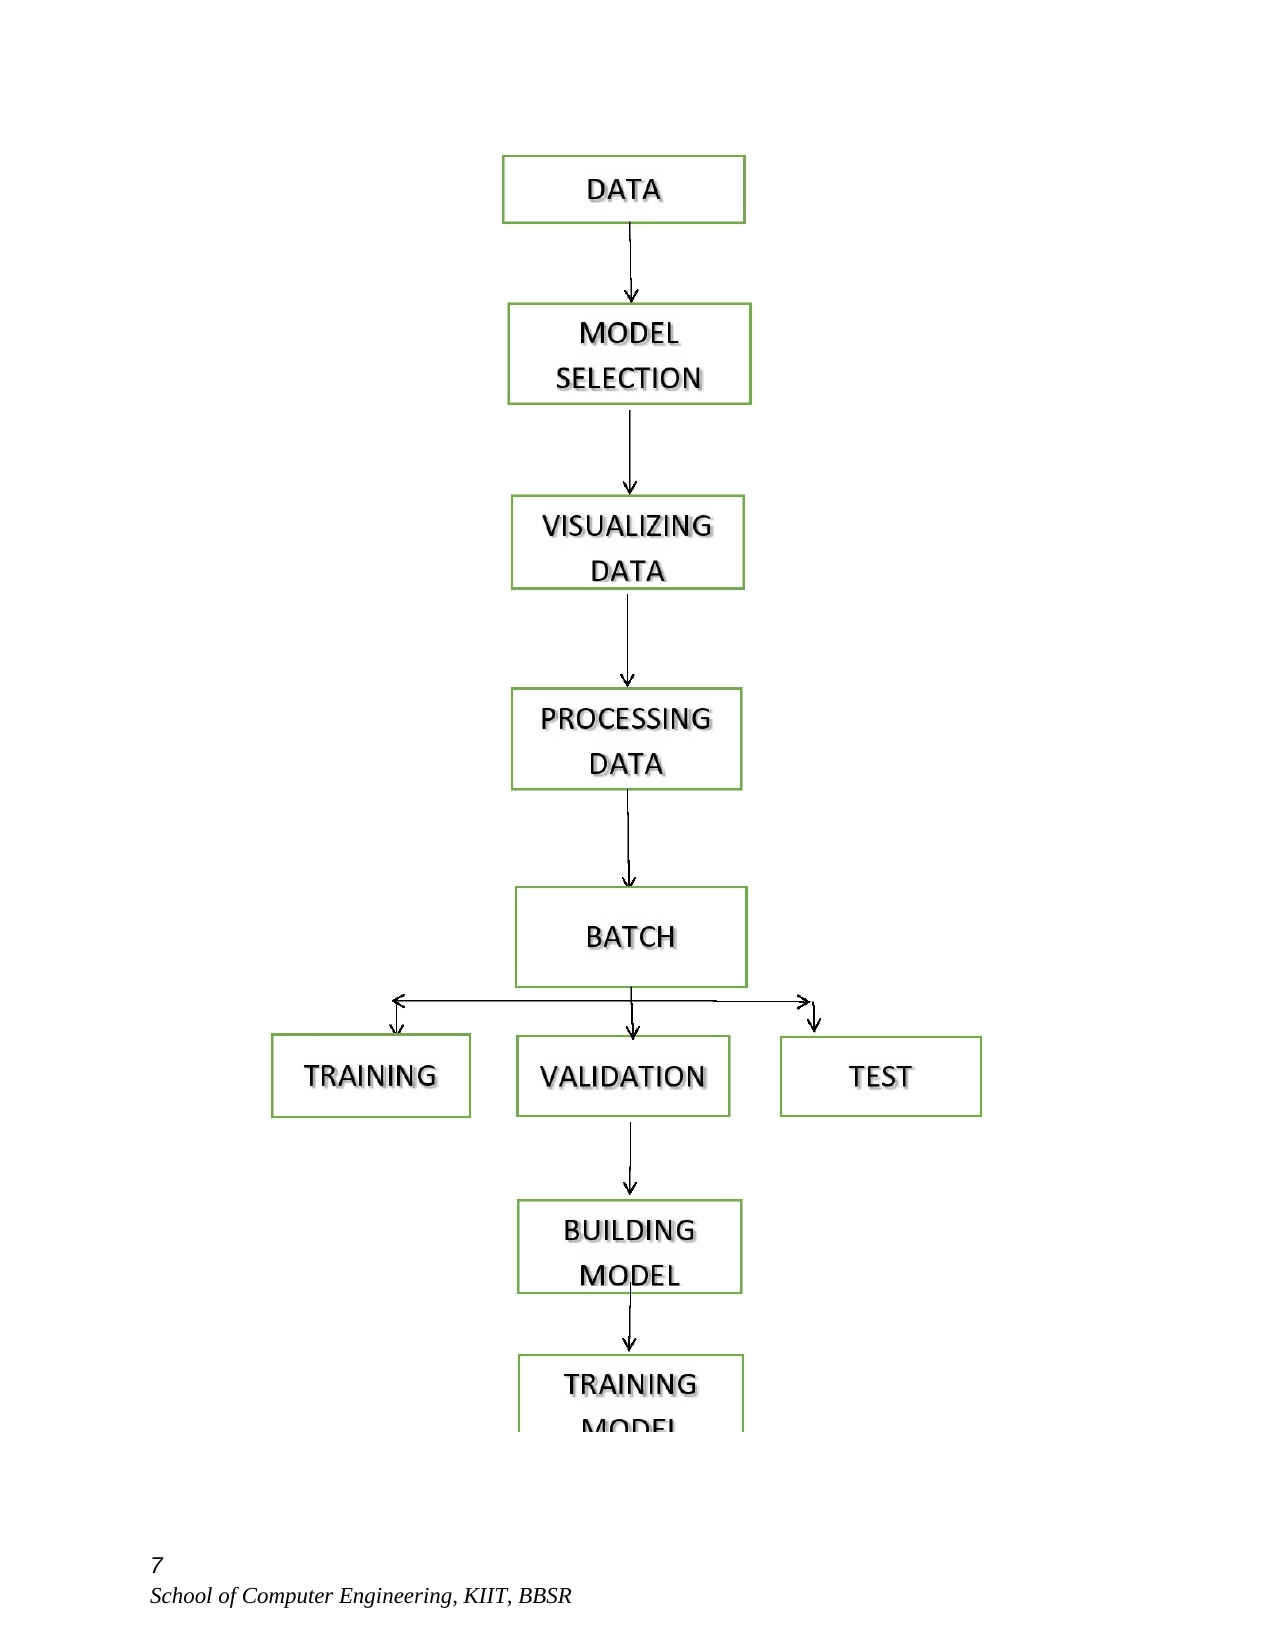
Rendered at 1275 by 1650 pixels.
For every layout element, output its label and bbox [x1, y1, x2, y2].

picture [166, 150, 1142, 1432]
